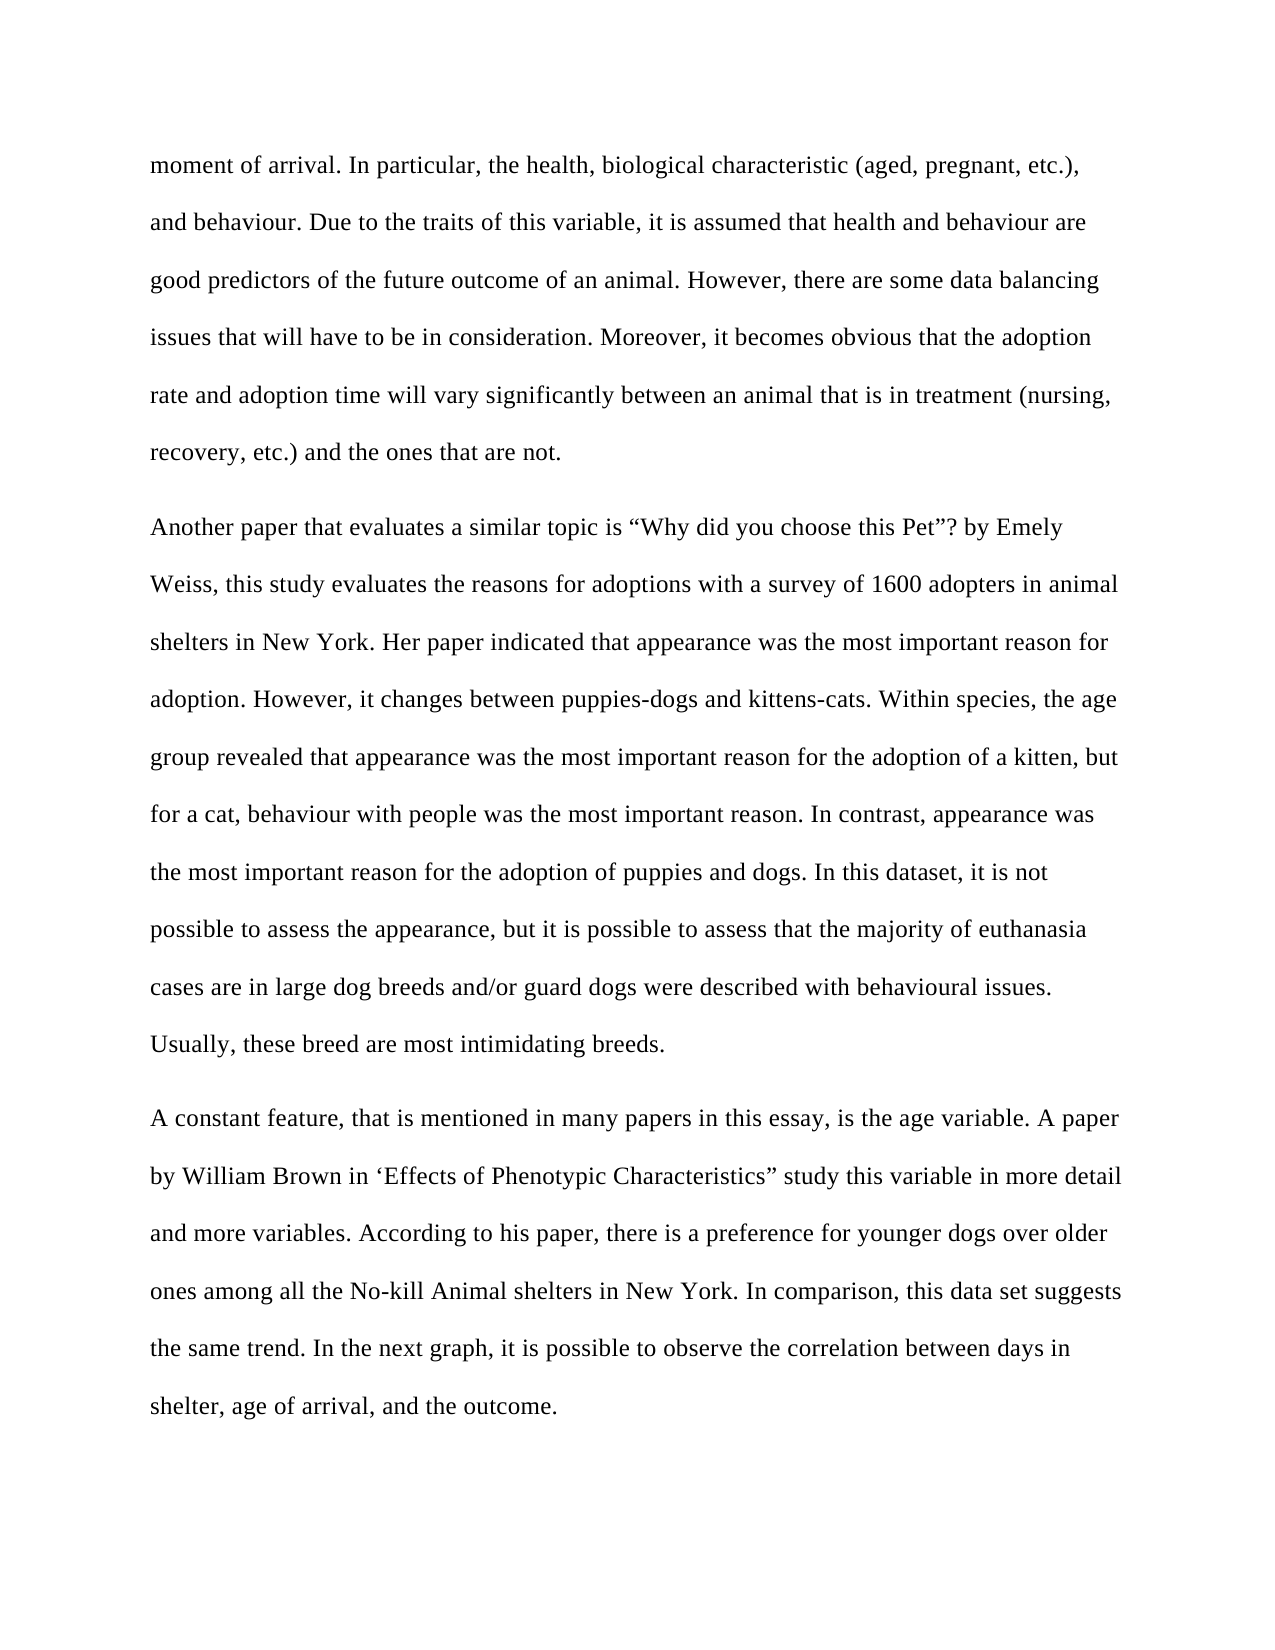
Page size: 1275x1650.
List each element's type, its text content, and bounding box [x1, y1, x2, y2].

text A constant feature, that is mentioned in many papers in this essay, is the age variable. A paper by William Brown in ‘Effects of Phenotypic Characteristics” study this variable in more detail and more variables. According to his paper, there is a preference for younger dogs over older ones among all the No-kill Animal shelters in New York. In comparison, this data set suggests the same trend. In the next graph, it is possible to observe the correlation between days in shelter, age of arrival, and the outcome. [150, 1103, 1125, 1419]
text Another paper that evaluates a similar topic is “Why did you choose this Pet”? by Emely Weiss, this study evaluates the reasons for adoptions with a survey of 1600 adopters in animal shelters in New York. Her paper indicated that appearance was the most important reason for adoption. However, it changes between puppies-dogs and kittens-cats. Within species, the age group revealed that appearance was the most important reason for the adoption of a kitten, but for a cat, behaviour with people was the most important reason. In contrast, appearance was the most important reason for the adoption of puppies and dogs. In this dataset, it is not possible to assess the appearance, but it is possible to assess that the majority of euthanasia cases are in large dog breeds and/or guard dogs were described with behavioural issues. Usually, these breed are most intimidating breeds. [150, 512, 1125, 1058]
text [150, 150, 1125, 466]
